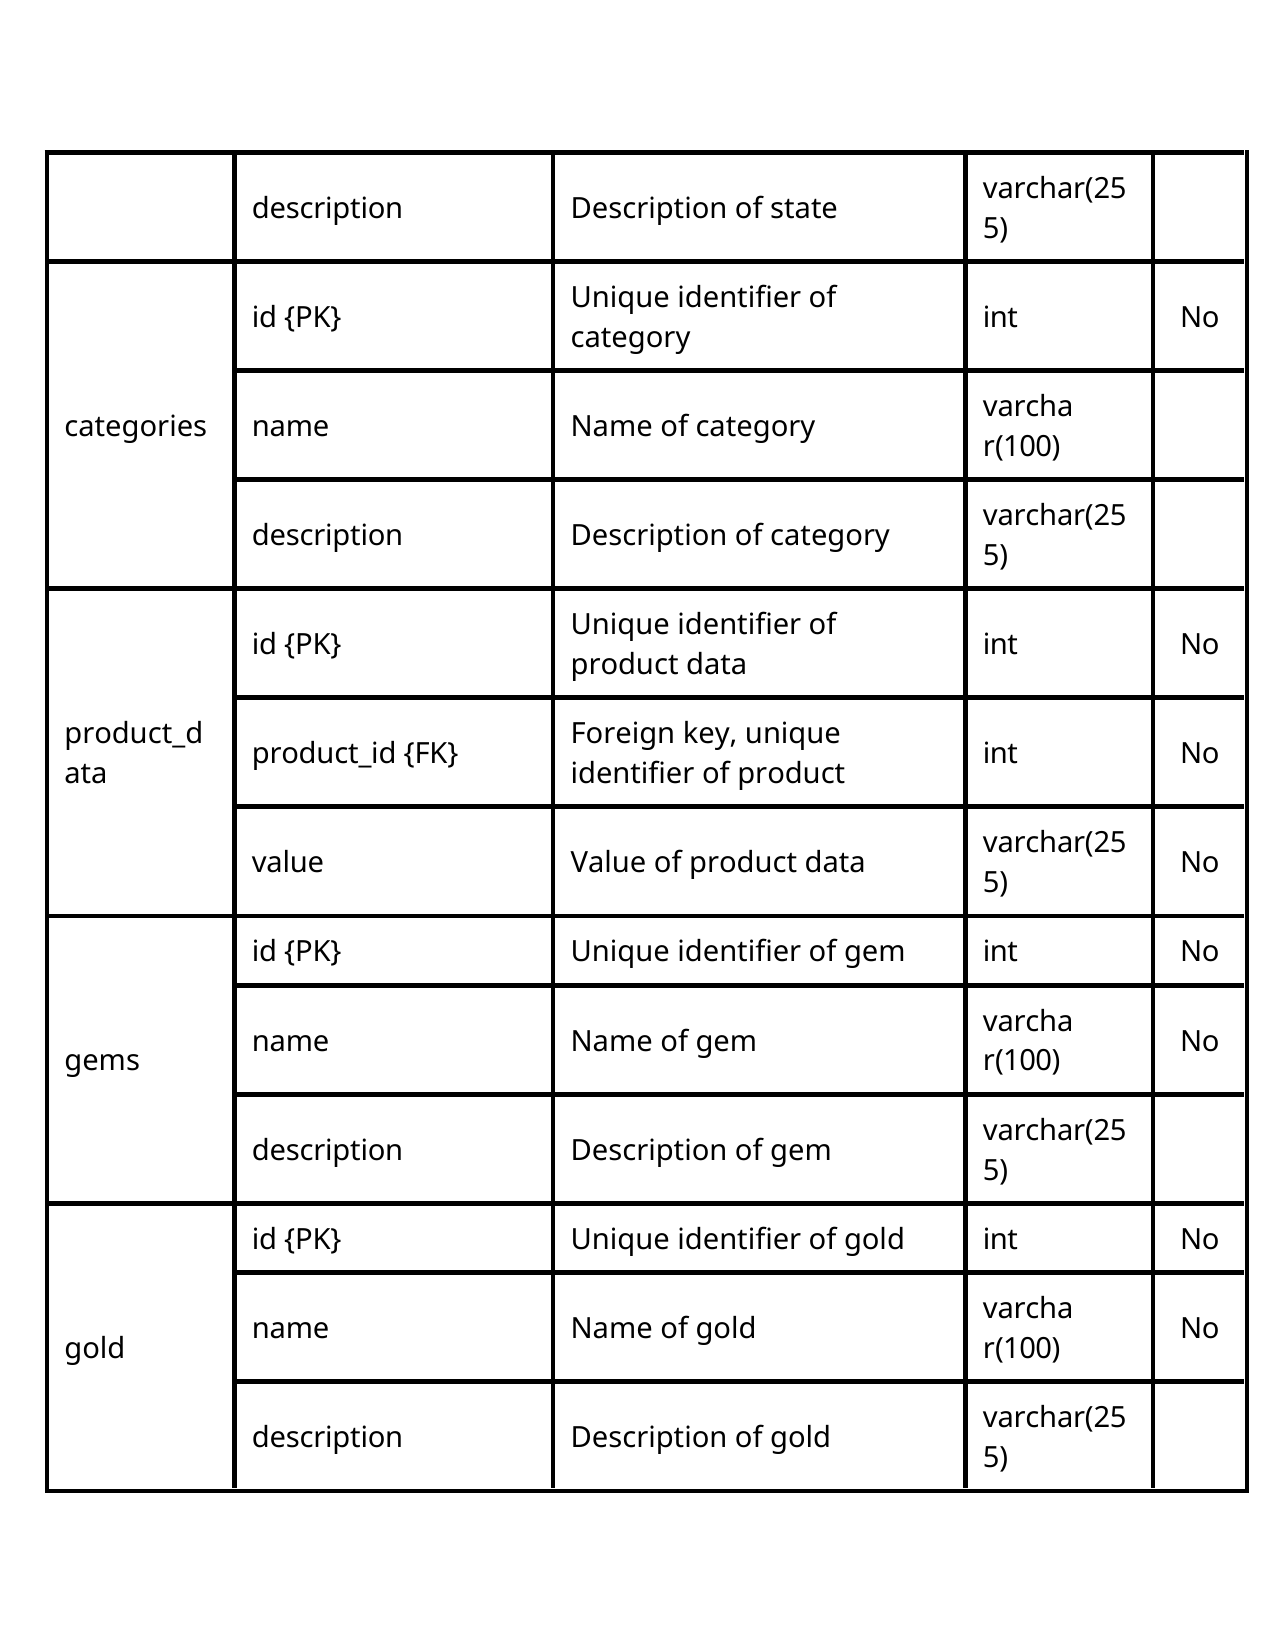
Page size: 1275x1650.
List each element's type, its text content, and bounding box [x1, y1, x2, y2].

table_cell int [968, 1206, 1151, 1270]
table_cell Unique identifier of category [555, 264, 963, 368]
table_cell int [968, 264, 1151, 368]
table_cell Value of product data [555, 809, 963, 913]
table_cell name [237, 988, 551, 1092]
table_cell id {PK} [237, 264, 551, 368]
table_cell int [968, 591, 1151, 695]
table_cell No [1155, 259, 1245, 368]
table_cell varchar(255) [968, 1097, 1151, 1201]
table_cell int [968, 918, 1151, 983]
table_cell No [1155, 1270, 1245, 1379]
table_cell id {PK} [237, 591, 551, 695]
table_cell product_id {FK} [237, 700, 551, 804]
table_cell id {PK} [237, 918, 551, 983]
table_cell description [237, 482, 551, 586]
table_cell No [1155, 1201, 1245, 1270]
table_cell No [1155, 983, 1245, 1092]
table_cell varchar(100) [968, 988, 1151, 1092]
table_cell varchar(100) [968, 373, 1151, 477]
table_cell Unique identifier of gold [555, 1206, 963, 1270]
table_cell [1155, 368, 1245, 477]
table_cell varchar(100) [968, 1275, 1151, 1379]
table_cell No [1155, 804, 1245, 913]
table_cell [1155, 1379, 1245, 1488]
table_cell varchar(255) [968, 1384, 1151, 1488]
table_cell Unique identifier of product data [555, 591, 963, 695]
table_cell [1155, 477, 1245, 586]
table_cell gold [49, 1206, 232, 1488]
table_cell varchar(255) [968, 155, 1151, 259]
table_cell categories [49, 264, 232, 586]
table_cell description [237, 155, 551, 259]
table_cell Unique identifier of gem [555, 918, 963, 983]
table_cell Description of gem [555, 1097, 963, 1201]
table_cell product_data [49, 591, 232, 913]
table_cell value [237, 809, 551, 913]
table_cell Foreign key, unique identifier of product [555, 700, 963, 804]
table_cell Description of gold [555, 1384, 963, 1488]
table_cell Name of category [555, 373, 963, 477]
table_cell description [237, 1097, 551, 1201]
table_cell varchar(255) [968, 482, 1151, 586]
table_cell gems [49, 918, 232, 1201]
table_cell [1155, 150, 1245, 259]
table_cell [1155, 1092, 1245, 1201]
table_cell Description of category [555, 482, 963, 586]
table_cell int [968, 700, 1151, 804]
table_cell No [1155, 586, 1245, 695]
table_cell description [237, 1384, 551, 1488]
table_cell No [1155, 695, 1245, 804]
table_cell Description of state [555, 155, 963, 259]
table_cell No [1155, 914, 1245, 983]
table_cell name [237, 373, 551, 477]
table_cell id {PK} [237, 1206, 551, 1270]
table_cell Name of gem [555, 988, 963, 1092]
table_cell Name of gold [555, 1275, 963, 1379]
table_cell name [237, 1275, 551, 1379]
table_cell varchar(255) [968, 809, 1151, 913]
